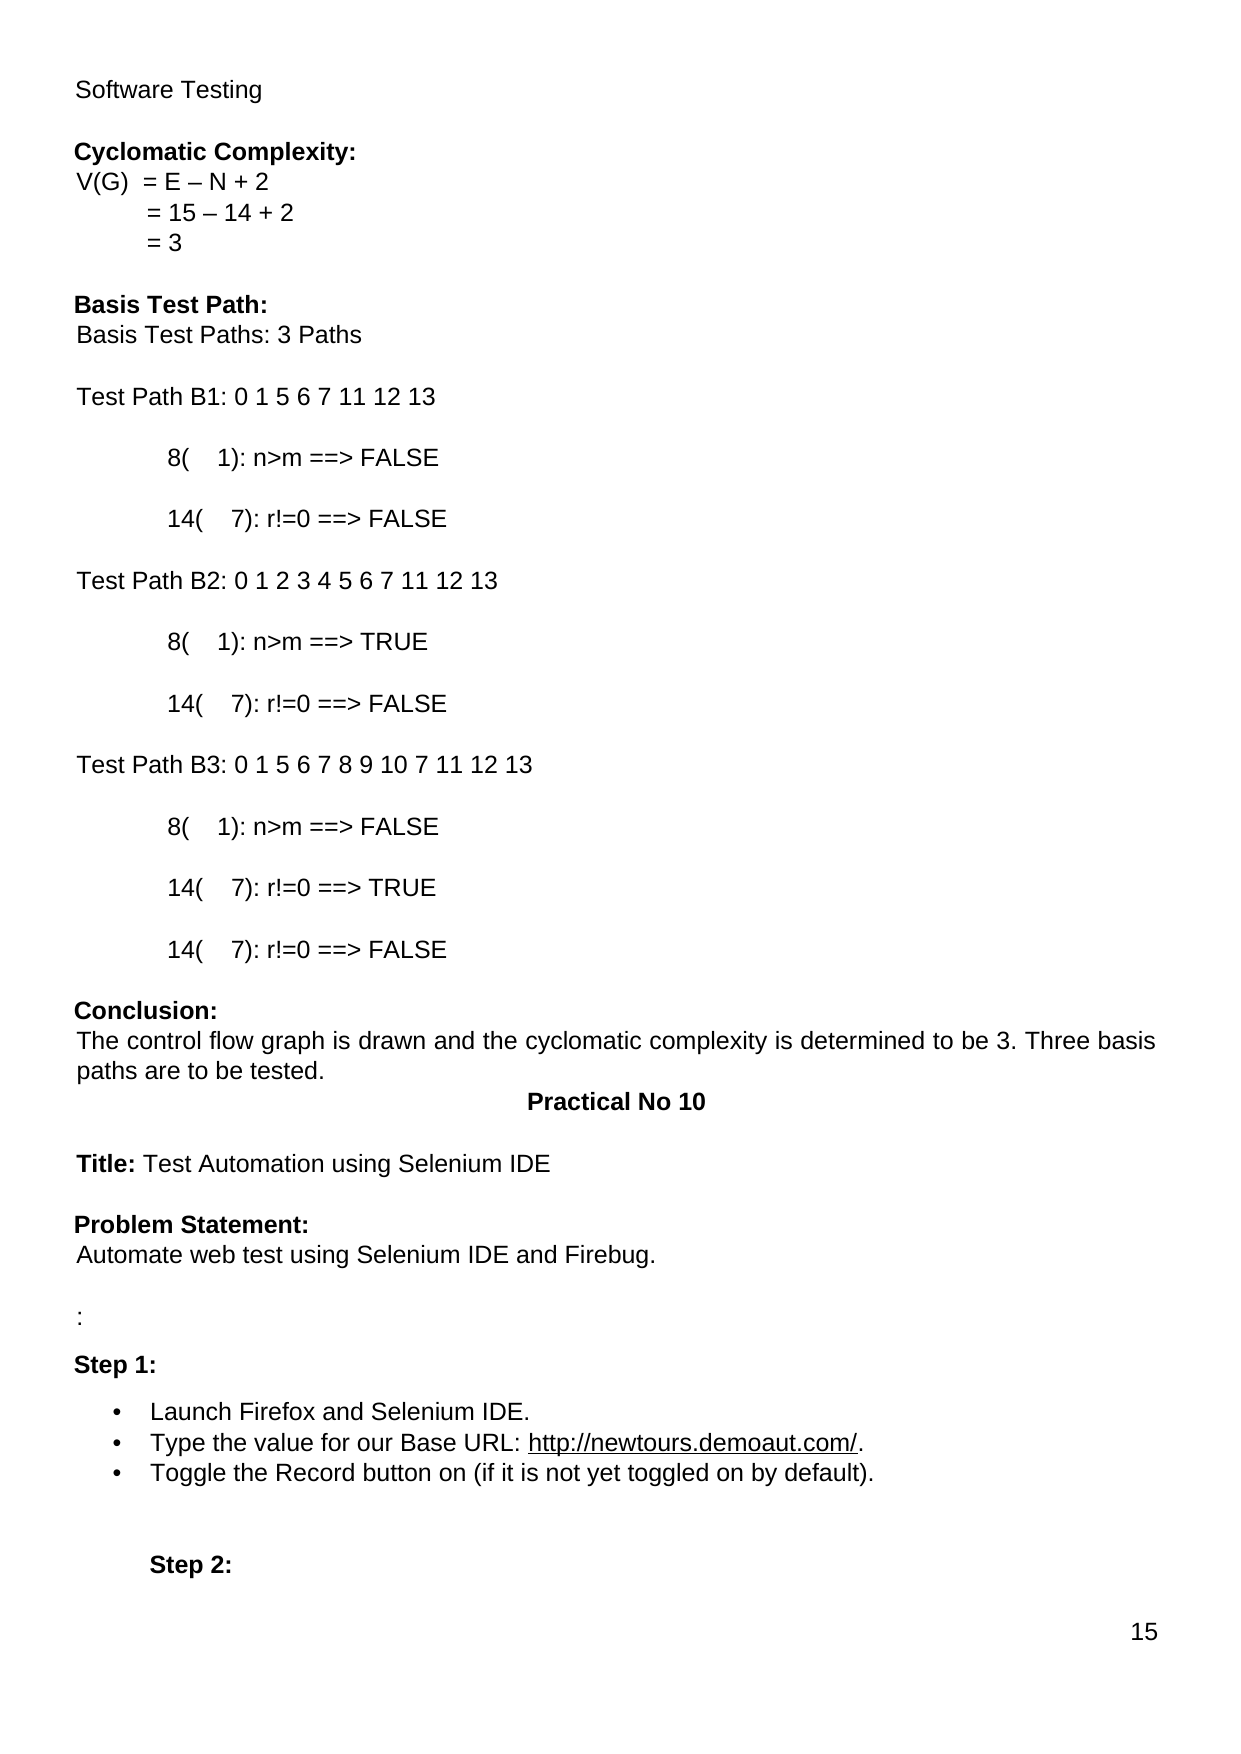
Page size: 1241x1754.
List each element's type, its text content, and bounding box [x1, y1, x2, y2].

text Test Path B3: 0 1 5 6 7 8 9 10 7 11 12 13 [76, 750, 1158, 779]
text Step 1: [73, 1349, 1165, 1378]
text Automate web test using Selenium IDE and Firebug. [76, 1241, 1158, 1269]
text Basis Test Paths: 3 Paths [76, 320, 1158, 349]
text The control flow graph is drawn and the cyclomatic complexity is determined to be 3. Three basis paths are to be tested. [76, 1026, 1158, 1085]
text Test Path B2: 0 1 2 3 4 5 6 7 11 12 13 [76, 566, 1158, 594]
list Type the value for our Base URL: http://newtours.demoaut.com/. [112, 1428, 1158, 1456]
text Conclusion: [73, 996, 1165, 1025]
text : [76, 1302, 1158, 1331]
text 14( 7): r!=0 ==> FALSE [75, 934, 1165, 963]
subtitle Practical No 10 [75, 1087, 1158, 1115]
list Launch Firefox and Selenium IDE. [112, 1397, 1158, 1426]
text = 15 – 14 + 2 [75, 198, 1165, 227]
text Cyclomatic Complexity: [73, 137, 1165, 166]
text 8( 1): n>m ==> FALSE [75, 812, 1165, 840]
list Toggle the Record button on (if it is not yet toggled on by default). [112, 1458, 1158, 1487]
text 8( 1): n>m ==> TRUE [75, 627, 1165, 656]
text 14( 7): r!=0 ==> FALSE [75, 689, 1165, 717]
text V(G) = E – N + 2 [76, 167, 1158, 196]
text Title: Test Automation using Selenium IDE [76, 1149, 1158, 1177]
text = 3 [75, 228, 1165, 257]
text Problem Statement: [73, 1210, 1165, 1239]
text Test Path B1: 0 1 5 6 7 11 12 13 [76, 381, 1158, 410]
text Basis Test Path: [73, 290, 1165, 318]
text Step 2: [149, 1551, 1165, 1579]
text 14( 7): r!=0 ==> FALSE [75, 504, 1165, 533]
text 14( 7): r!=0 ==> TRUE [75, 873, 1165, 902]
text 8( 1): n>m ==> FALSE [75, 443, 1165, 472]
